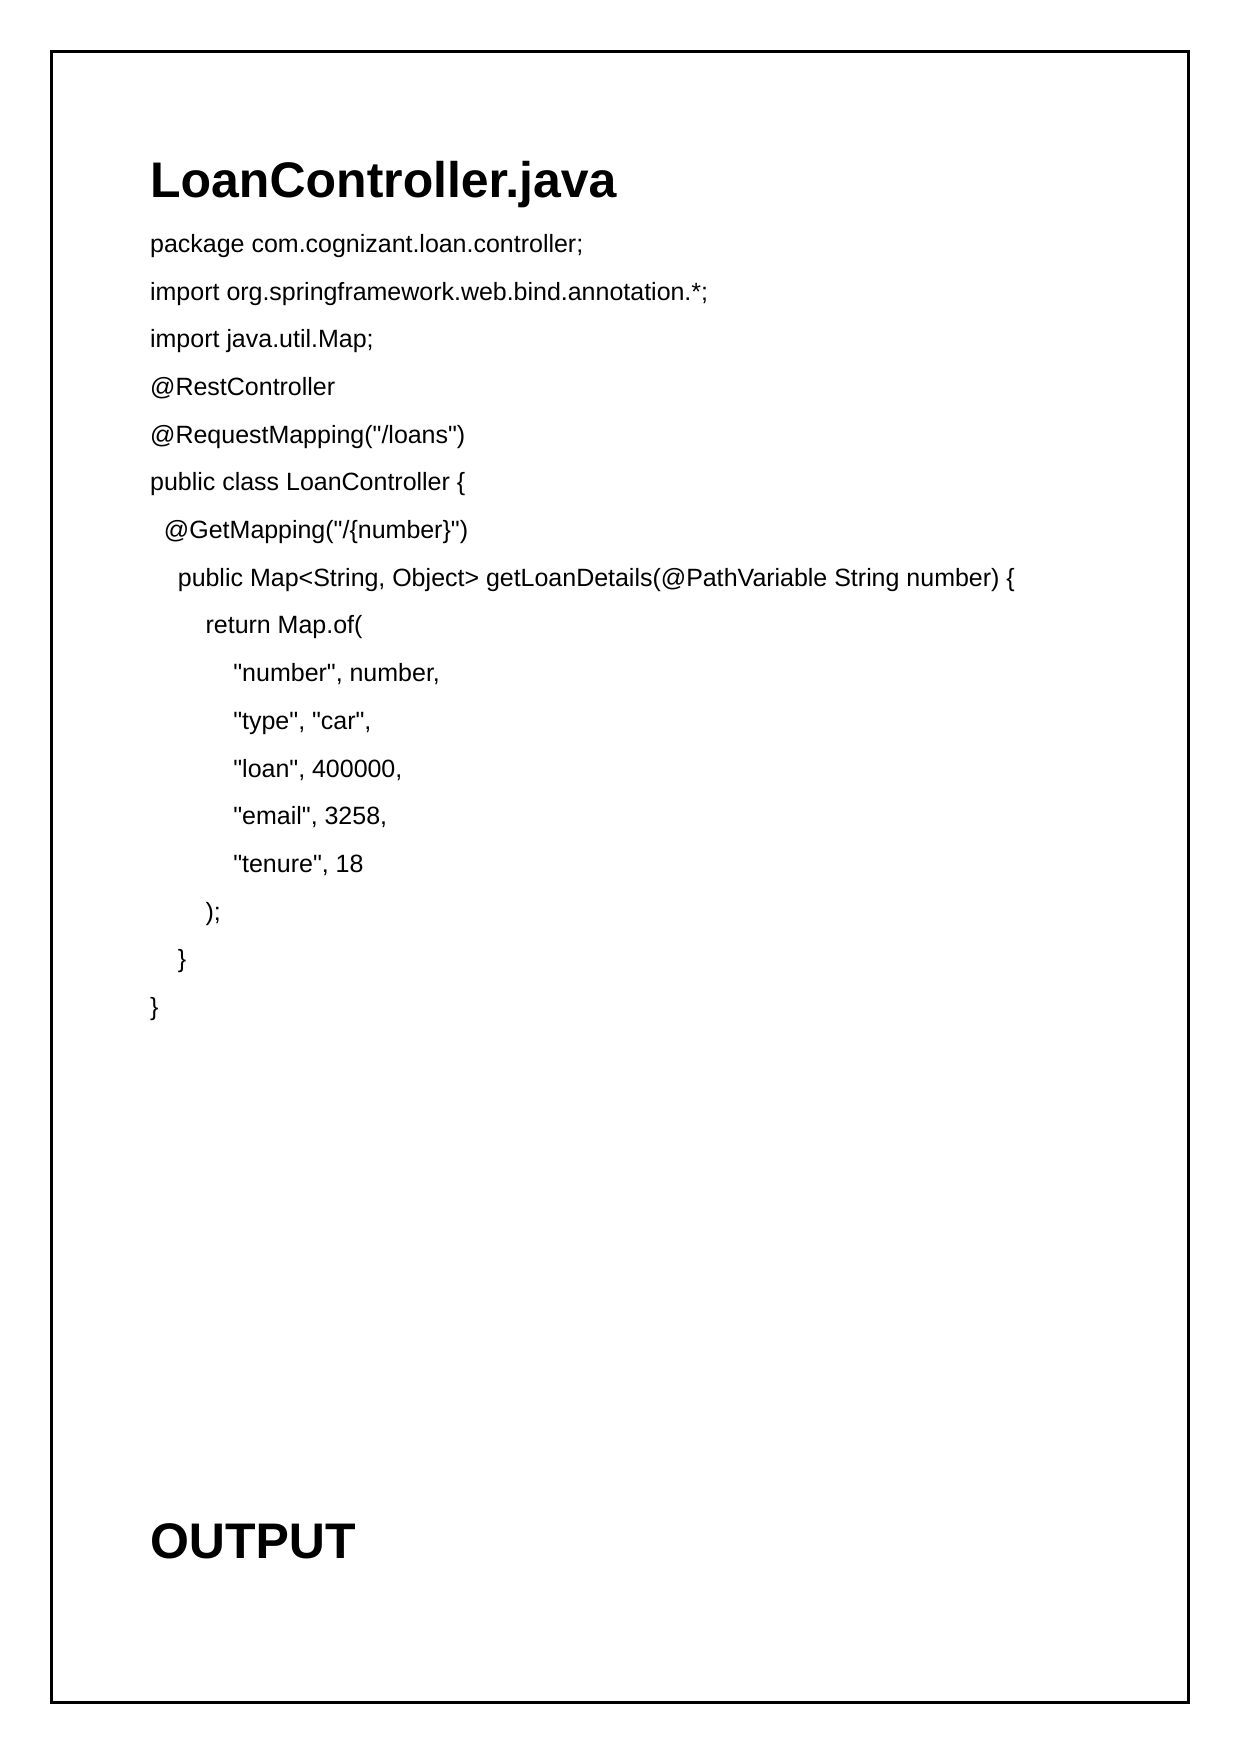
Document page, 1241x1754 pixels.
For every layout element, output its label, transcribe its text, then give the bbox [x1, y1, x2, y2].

text package com.cognizant.loan.controller; [150, 229, 1090, 257]
text @RestController [150, 372, 1090, 401]
text OUTPUT [150, 1511, 1090, 1569]
text "loan", 400000, [150, 753, 1090, 782]
text "number", number, [150, 658, 1090, 687]
text "tenure", 18 [150, 849, 1090, 878]
text public class LoanController { [150, 467, 1090, 496]
text import java.util.Map; [150, 324, 1090, 353]
text "type", "car", [150, 706, 1090, 734]
text import org.springframework.web.bind.annotation.*; [150, 276, 1090, 305]
text ); [150, 897, 1090, 925]
text @GetMapping("/{number}") [150, 515, 1090, 544]
text @RequestMapping("/loans") [150, 419, 1090, 448]
text LoanController.java [150, 150, 1090, 207]
text "email", 3258, [150, 801, 1090, 830]
text return Map.of( [150, 610, 1090, 639]
text public Map<String, Object> getLoanDetails(@PathVariable String number) { [150, 563, 1090, 591]
text } [150, 944, 1090, 973]
text } [150, 992, 1090, 1051]
